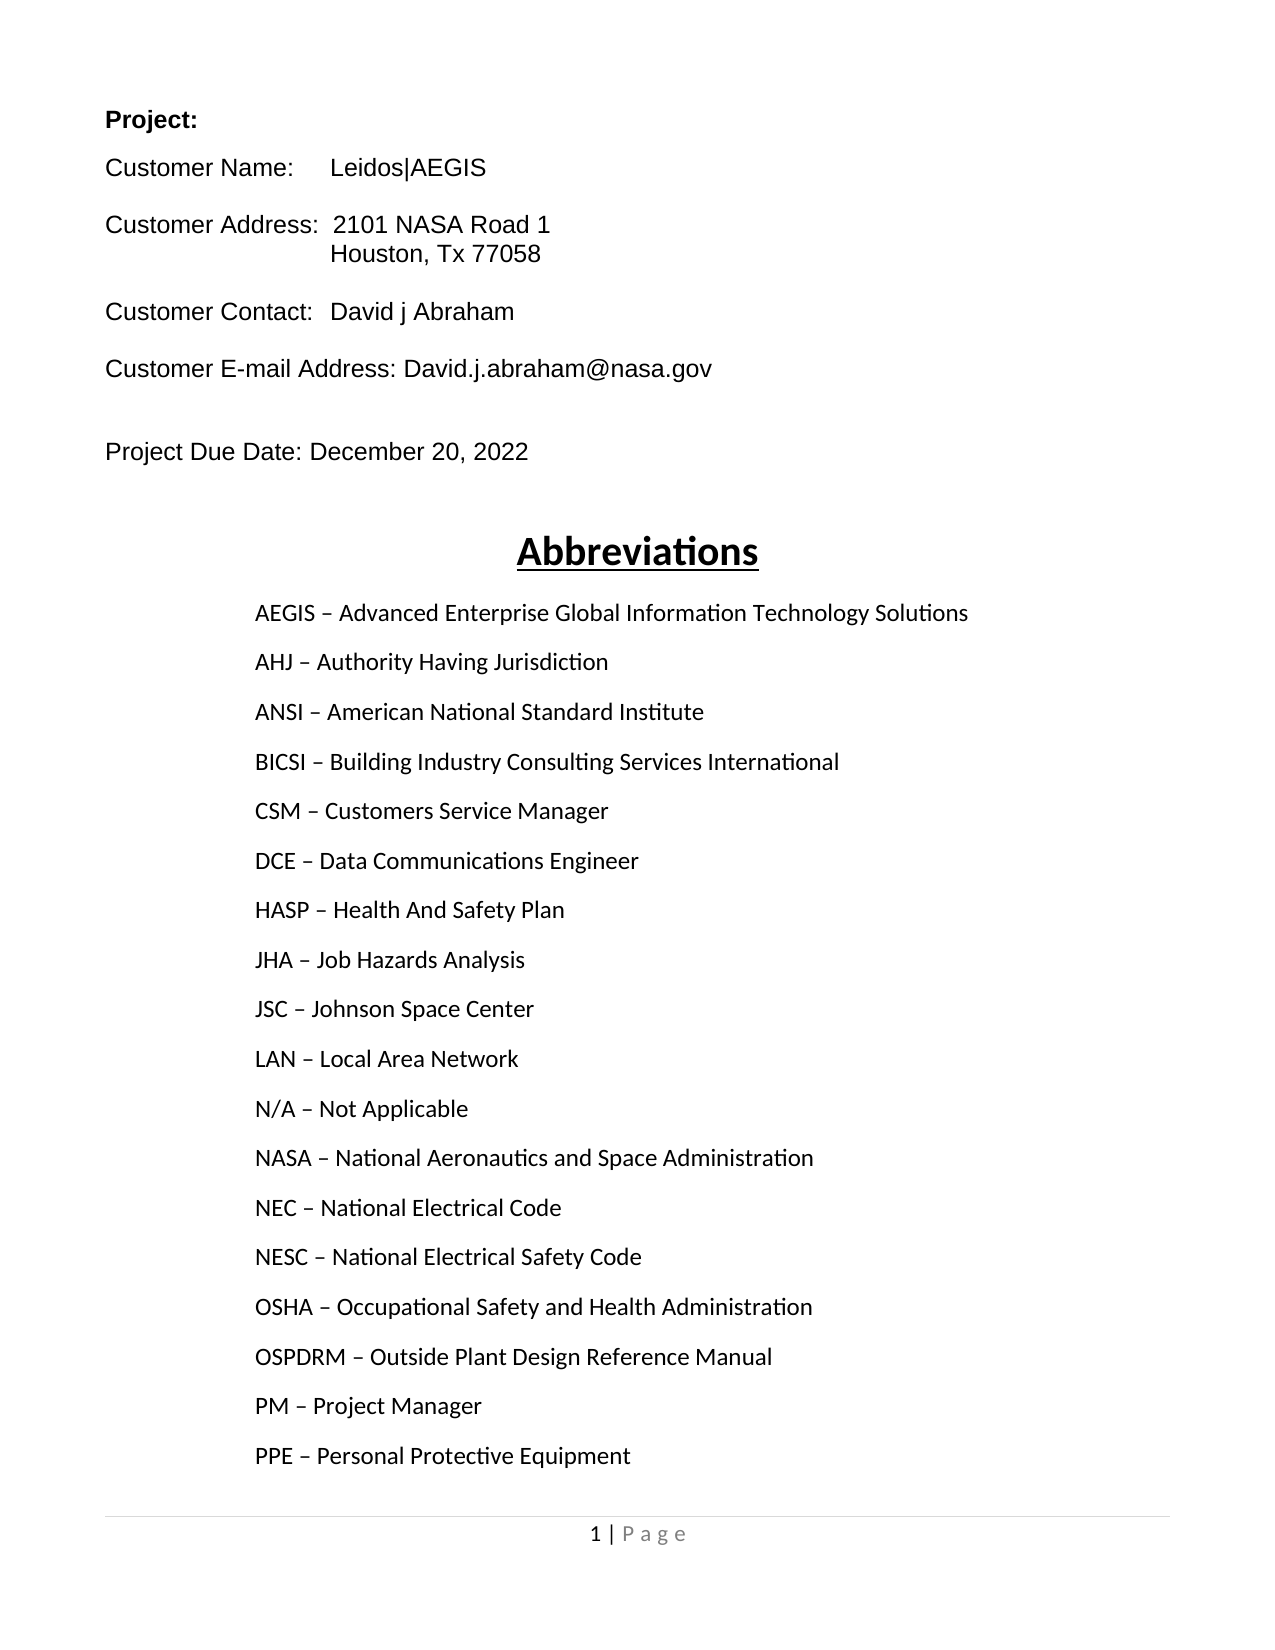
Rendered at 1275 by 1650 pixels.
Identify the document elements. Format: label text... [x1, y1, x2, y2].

text NESC – National Electrical Safety Code [255, 1242, 1170, 1272]
text N/A – Not Applicable [255, 1093, 1170, 1123]
text Abbreviations [105, 525, 1170, 576]
text OSHA – Occupational Safety and Health Administration [255, 1291, 1170, 1322]
text Customer E-mail Address: David.j.abraham@nasa.gov [105, 354, 1170, 383]
text JHA – Job Hazards Analysis [255, 944, 1170, 974]
text NEC – National Electrical Code [255, 1192, 1170, 1222]
text BICSI – Building Industry Consulting Services International [255, 746, 1170, 776]
text Project: [105, 105, 1170, 134]
text CSM – Customers Service Manager [255, 795, 1170, 826]
text ANSI – American National Standard Institute [255, 696, 1170, 727]
text Customer Address: 2101 NASA Road 1 [105, 210, 1170, 239]
text DCE – Data Communications Engineer [255, 845, 1170, 875]
text OSPDRM – Outside Plant Design Reference Manual [255, 1341, 1170, 1371]
text NASA – National Aeronautics and Space Administration [255, 1142, 1170, 1173]
text Customer Name: Leidos|AEGIS [105, 153, 1170, 181]
text Customer Contact: David j Abraham [105, 296, 1170, 325]
text LAN – Local Area Network [255, 1043, 1170, 1074]
text PPE – Personal Protective Equipment [255, 1440, 1170, 1470]
text JSC – Johnson Space Center [255, 994, 1170, 1024]
text Houston, Tx 77058 [105, 239, 1170, 268]
text AHJ – Authority Having Jurisdiction [255, 647, 1170, 677]
text AEGIS – Advanced Enterprise Global Information Technology Solutions [255, 597, 1170, 627]
text PM – Project Manager [255, 1390, 1170, 1421]
text HASP – Health And Safety Plan [255, 894, 1170, 925]
text Project Due Date: [105, 436, 1170, 465]
